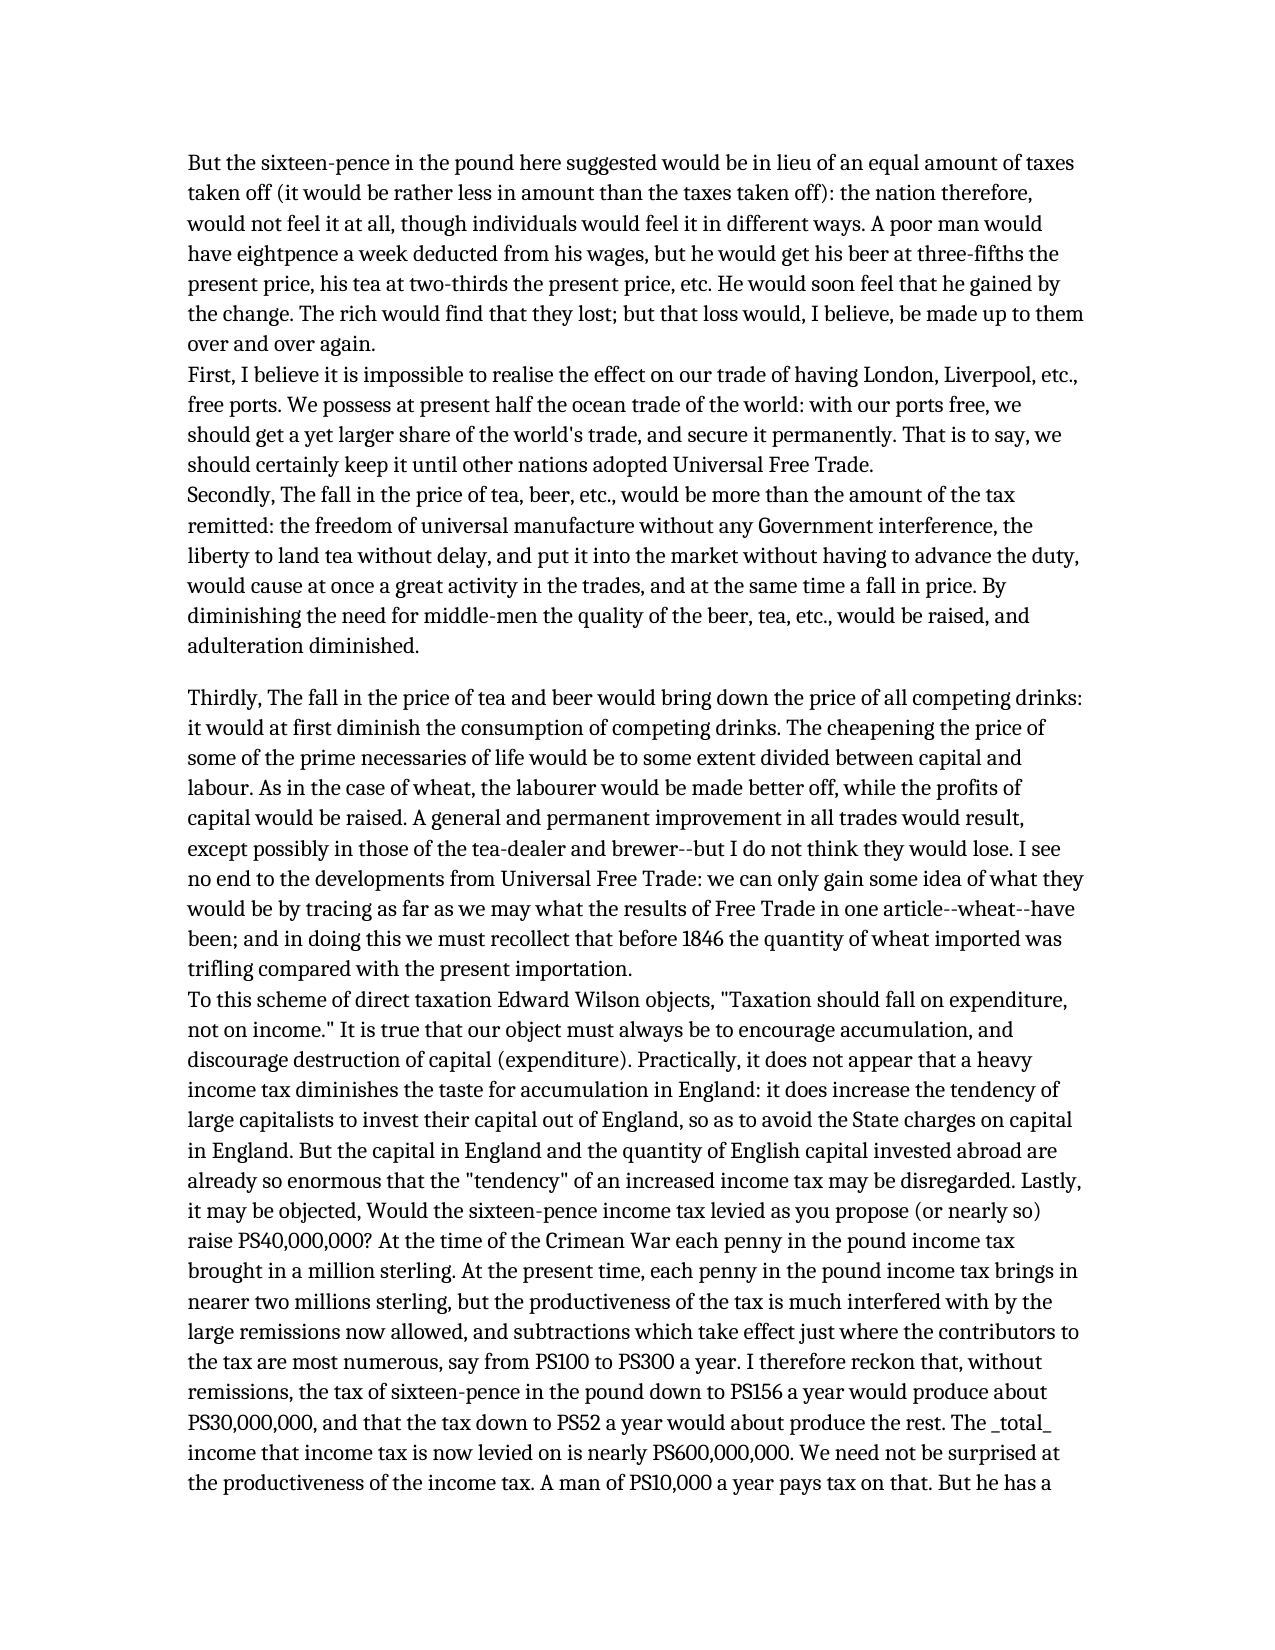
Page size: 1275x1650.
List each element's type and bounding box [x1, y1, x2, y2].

text [187, 150, 1087, 660]
text [187, 684, 1087, 1496]
